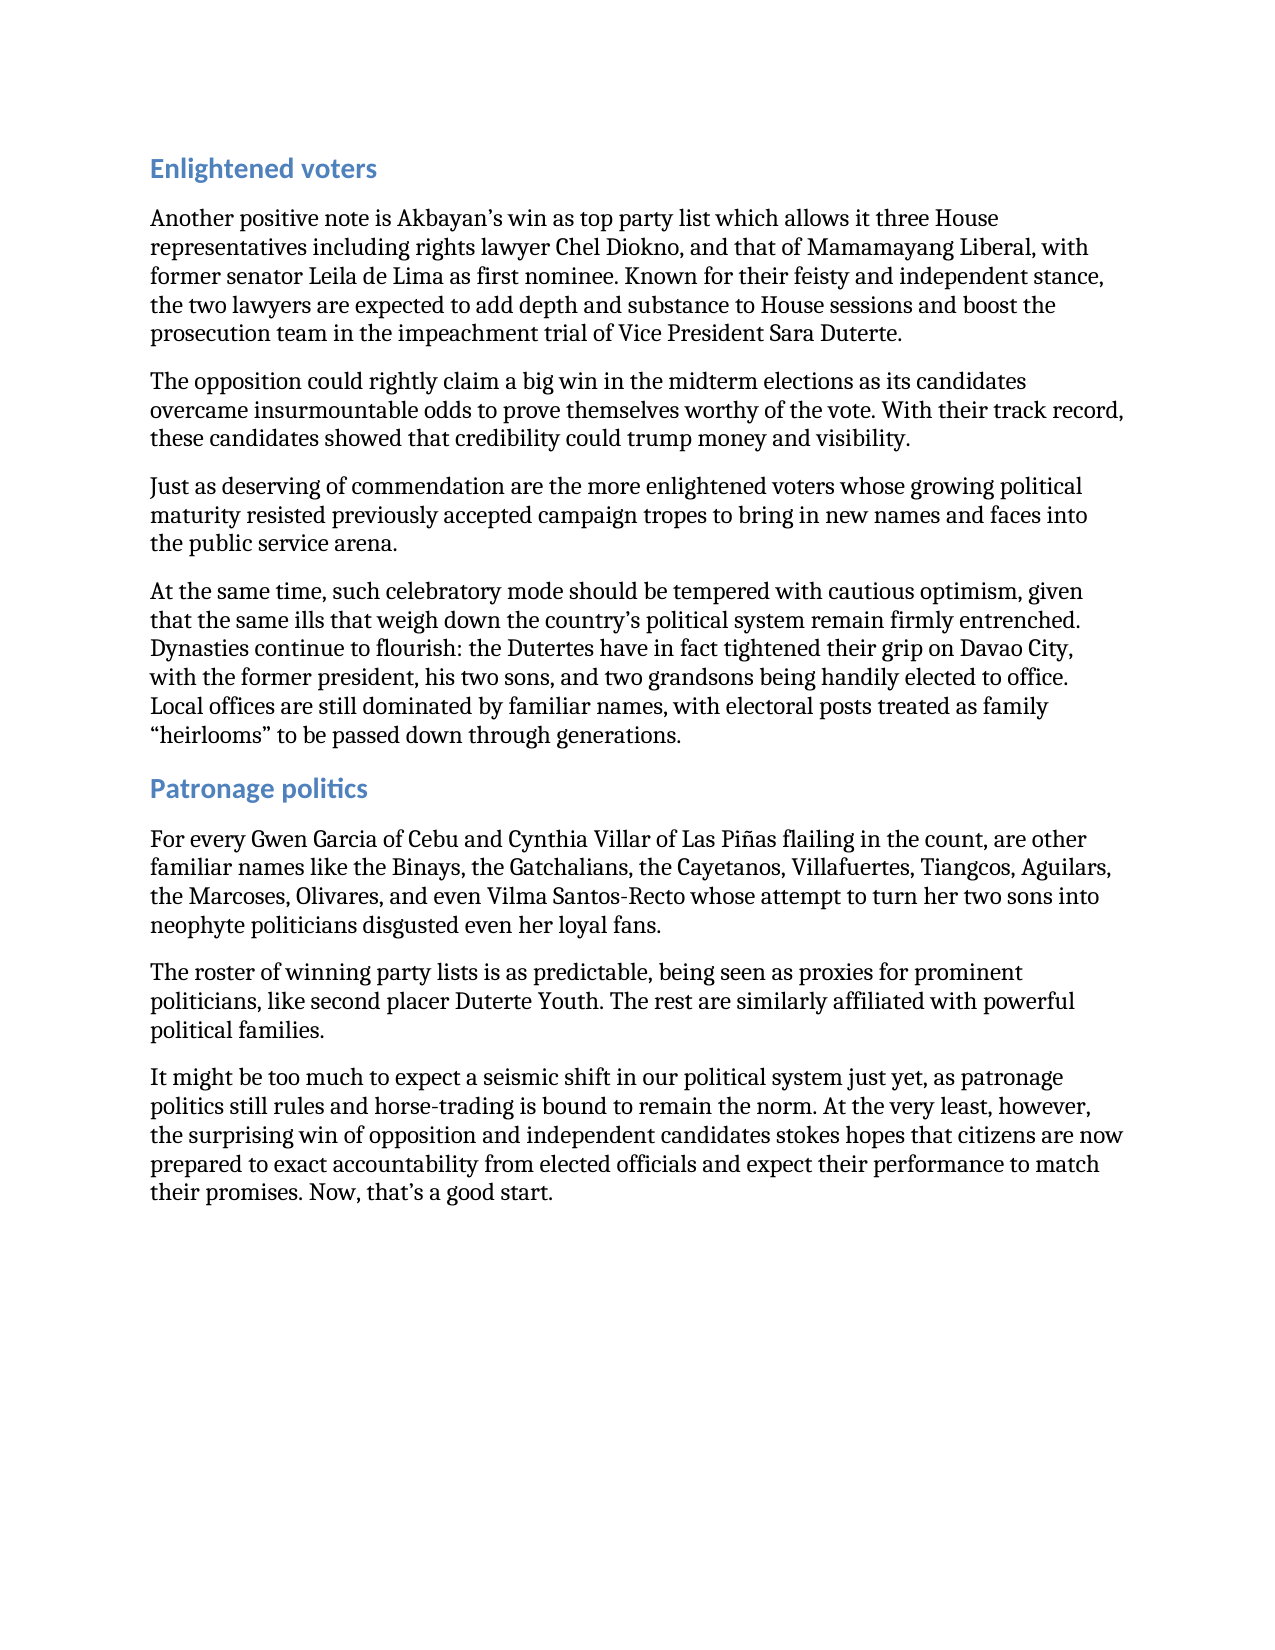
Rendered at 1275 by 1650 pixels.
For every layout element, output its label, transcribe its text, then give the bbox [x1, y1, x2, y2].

text Another positive note is Akbayan’s win as top party list which allows it three House representatives including rights lawyer Chel Diokno, and that of Mamamayang Liberal, with former senator Leila de Lima as first nominee. Known for their feisty and independent stance, the two lawyers are expected to add depth and substance to House sessions and boost the prosecution team in the impeachment trial of Vice President Sara Duterte. [150, 204, 1125, 348]
text Just as deserving of commendation are the more enlightened voters whose growing political maturity resisted previously accepted campaign tropes to bring in new names and faces into the public service arena. [150, 472, 1125, 558]
subtitle Patronage politics [150, 770, 1125, 806]
text For every Gwen Garcia of Cebu and Cynthia Villar of Las Piñas flailing in the count, are other familiar names like the Binays, the Gatchalians, the Cayetanos, Villafuertes, Tiangcos, Aguilars, the Marcoses, Olivares, and even Vilma Santos-Recto whose attempt to turn her two sons into neophyte politicians disgusted even her loyal fans. [150, 824, 1125, 939]
text It might be too much to expect a seismic shift in our political system just yet, as patronage politics still rules and horse-trading is bound to remain the norm. At the very least, however, the surprising win of opposition and independent candidates stokes hopes that citizens are now prepared to exact accountability from elected officials and expect their performance to match their promises. Now, that’s a good start. [150, 1063, 1125, 1207]
text At the same time, such celebratory mode should be tempered with cautious optimism, given that the same ills that weigh down the country’s political system remain firmly entrenched. Dynasties continue to flourish: the Dutertes have in fact tightened their grip on Davao City, with the former president, his two sons, and two grandsons being handily elected to office. Local offices are still dominated by familiar names, with electoral posts treated as family “heirlooms” to be passed down through generations. [150, 577, 1125, 749]
text The roster of winning party lists is as predictable, being seen as proxies for prominent politicians, like second placer Duterte Youth. The rest are similarly affiliated with powerful political families. [150, 958, 1125, 1044]
text The opposition could rightly claim a big win in the midterm elections as its candidates overcame insurmountable odds to prove themselves worthy of the vote. With their track record, these candidates showed that credibility could trump money and visibility. [150, 367, 1125, 453]
subtitle Enlightened voters [150, 150, 1125, 186]
